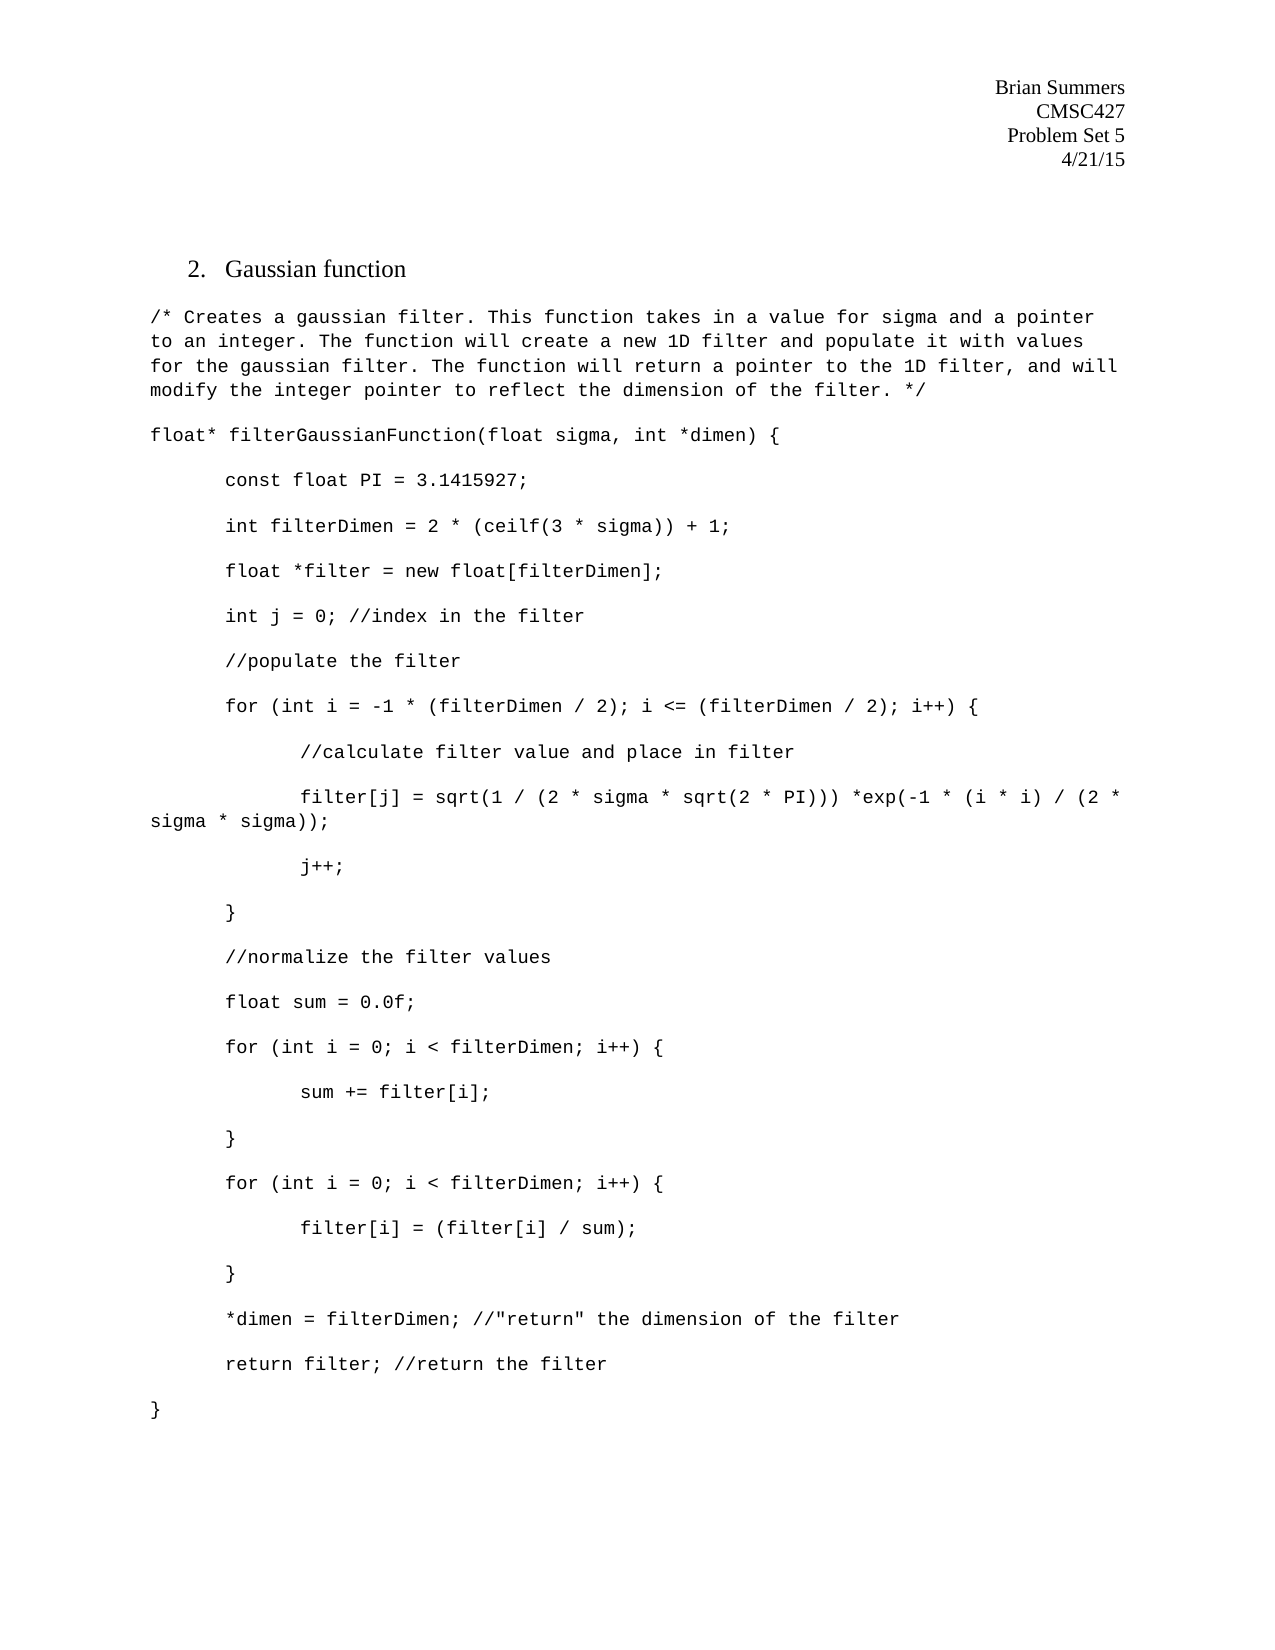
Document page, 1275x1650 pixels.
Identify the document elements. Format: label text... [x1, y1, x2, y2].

text for (int i = 0; i < filterDimen; i++) { [150, 1174, 1125, 1195]
text sum += filter[i]; [150, 1083, 1125, 1104]
text } [150, 902, 1125, 924]
text *dimen = filterDimen; //"return" the dimension of the filter [150, 1309, 1125, 1331]
text } [150, 1128, 1125, 1150]
text //populate the filter [150, 652, 1125, 673]
text for (int i = 0; i < filterDimen; i++) { [150, 1038, 1125, 1059]
text float *filter = new float[filterDimen]; [150, 562, 1125, 583]
text int filterDimen = 2 * (ceilf(3 * sigma)) + 1; [150, 516, 1125, 538]
text //calculate filter value and place in filter [150, 742, 1125, 764]
text const float PI = 3.1415927; [150, 471, 1125, 492]
text /* Creates a gaussian filter. This function takes in a value for sigma and a pointer to an integer. The function will create a new 1D filter and populate it with values for the gaussian filter. The function will return a pointer to the 1D filter, and will modify the integer pointer to reflect the dimension of the filter. */ [150, 308, 1125, 402]
text filter[j] = sqrt(1 / (2 * sigma * sqrt(2 * PI))) *exp(-1 * (i * i) / (2 * sigma * sigma)); [150, 788, 1125, 833]
text } [150, 1264, 1125, 1285]
text //normalize the filter values [150, 948, 1125, 969]
list Gaussian function [187, 254, 1125, 283]
text filter[i] = (filter[i] / sum); [150, 1219, 1125, 1240]
text } [150, 1400, 1125, 1421]
text float* filterGaussianFunction(float sigma, int *dimen) { [150, 426, 1125, 447]
text float sum = 0.0f; [150, 993, 1125, 1014]
text int j = 0; //index in the filter [150, 607, 1125, 628]
text j++; [150, 857, 1125, 878]
text for (int i = -1 * (filterDimen / 2); i <= (filterDimen / 2); i++) { [150, 697, 1125, 718]
text return filter; //return the filter [150, 1354, 1125, 1376]
